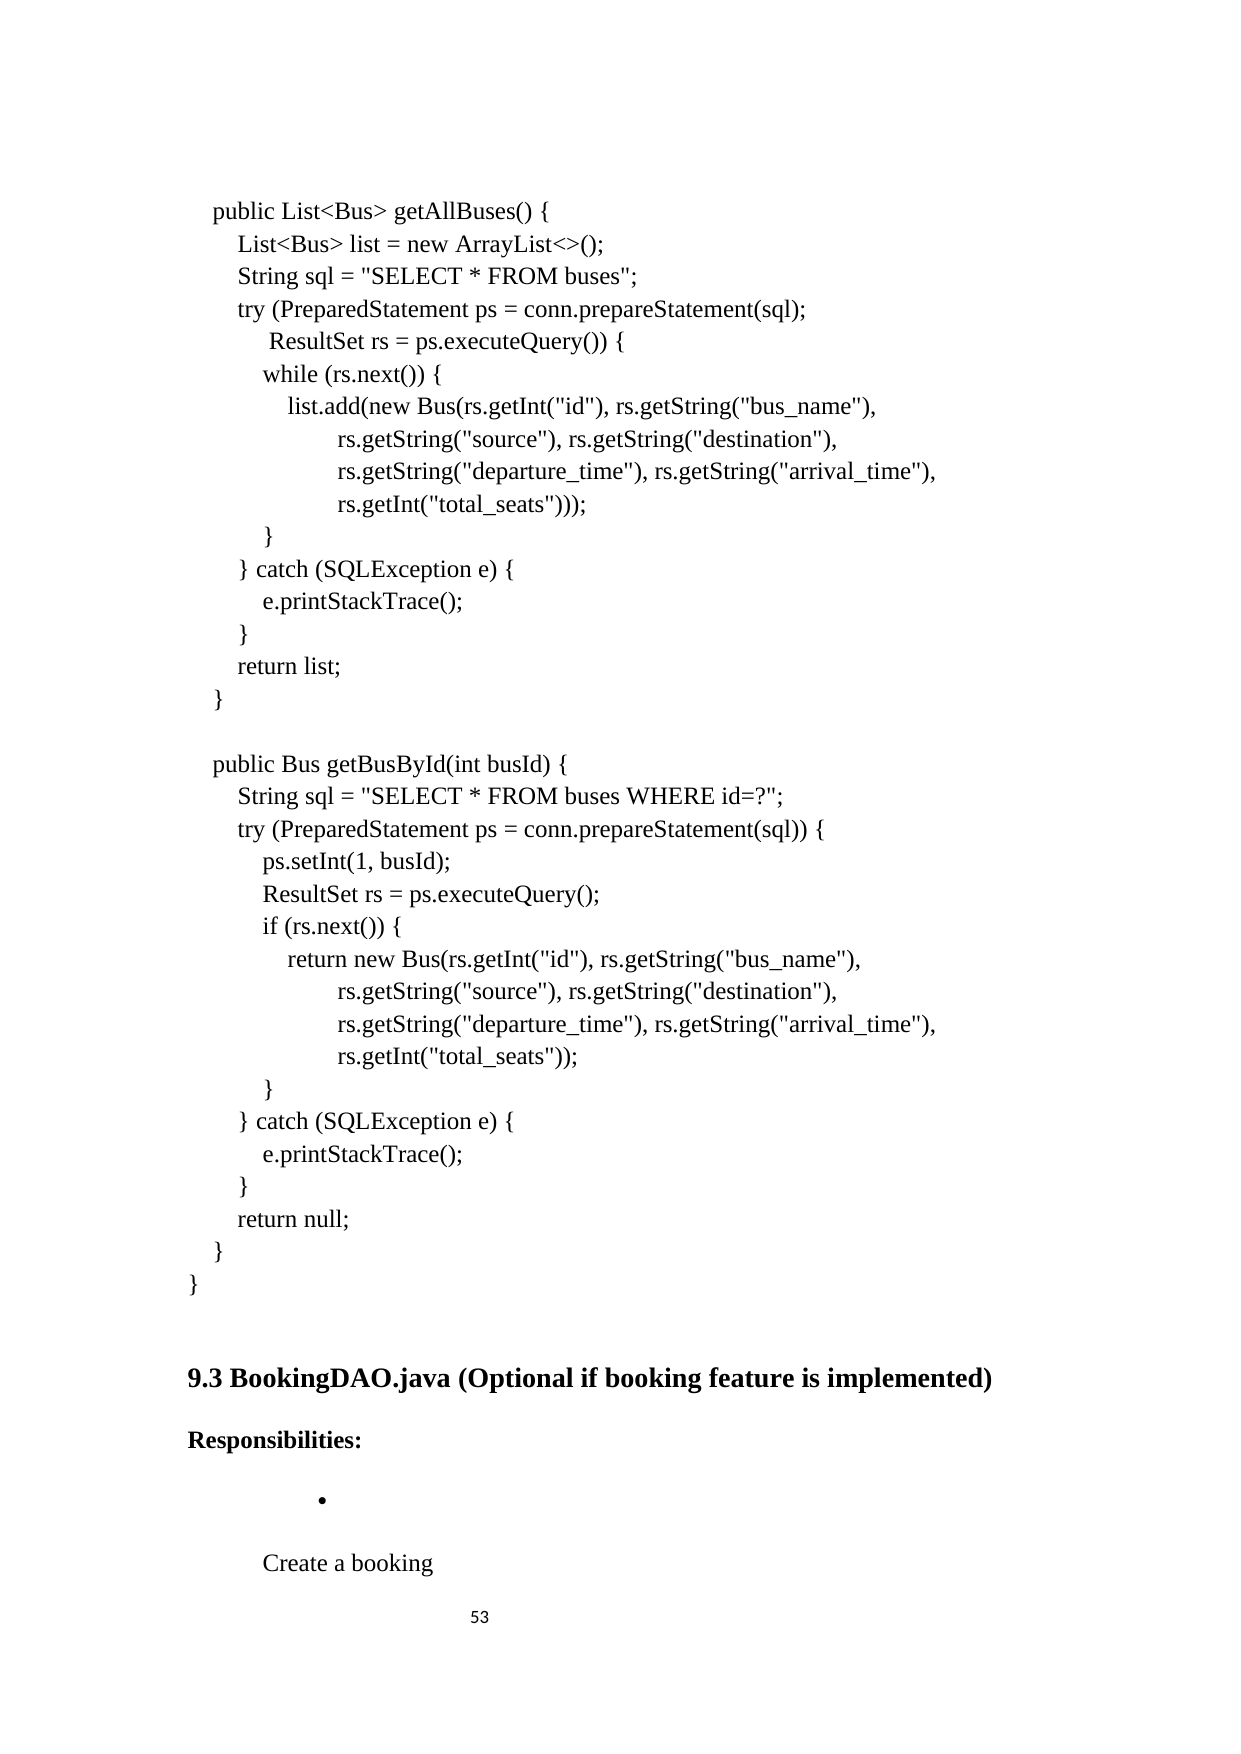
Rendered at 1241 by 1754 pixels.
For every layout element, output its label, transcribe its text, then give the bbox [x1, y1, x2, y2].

text rs.getString("departure_time"), rs.getString("arrival_time"), [187, 454, 1053, 487]
text } [187, 617, 1053, 649]
text rs.getString("source"), rs.getString("destination"), [187, 974, 1053, 1007]
text Create a booking [262, 1546, 1053, 1579]
text } catch (SQLException e) { [187, 552, 1053, 584]
text rs.getString("departure_time"), rs.getString("arrival_time"), [187, 1007, 1053, 1039]
text try (PreparedStatement ps = conn.prepareStatement(sql); [187, 292, 1053, 324]
text rs.getInt("total_seats")); [187, 1039, 1053, 1072]
text public List<Bus> getAllBuses() { [187, 194, 1053, 227]
text e.printStackTrace(); [187, 584, 1053, 617]
text } [187, 1169, 1053, 1202]
text String sql = "SELECT * FROM buses"; [187, 259, 1053, 292]
text } [187, 1267, 1053, 1299]
text } [187, 682, 1053, 714]
text e.printStackTrace(); [187, 1137, 1053, 1169]
text ResultSet rs = ps.executeQuery()) { [187, 324, 1053, 357]
text List<Bus> list = new ArrayList<>(); [187, 227, 1053, 259]
text rs.getInt("total_seats"))); [187, 487, 1053, 519]
text return new Bus(rs.getInt("id"), rs.getString("bus_name"), [187, 942, 1053, 974]
text } [187, 1234, 1053, 1267]
text public Bus getBusById(int busId) { [187, 747, 1053, 779]
text return list; [187, 649, 1053, 682]
text String sql = "SELECT * FROM buses WHERE id=?"; [187, 779, 1053, 812]
text return null; [187, 1202, 1053, 1234]
text ResultSet rs = ps.executeQuery(); [187, 877, 1053, 909]
text Responsibilities: [187, 1423, 1053, 1455]
text } catch (SQLException e) { [187, 1104, 1053, 1137]
text if (rs.next()) { [187, 909, 1053, 942]
text list.add(new Bus(rs.getInt("id"), rs.getString("bus_name"), [187, 389, 1053, 422]
text try (PreparedStatement ps = conn.prepareStatement(sql)) { [187, 812, 1053, 844]
text while (rs.next()) { [187, 357, 1053, 389]
text rs.getString("source"), rs.getString("destination"), [187, 422, 1053, 454]
text ps.setInt(1, busId); [187, 844, 1053, 877]
text } [187, 519, 1053, 552]
text } [187, 1072, 1053, 1104]
subtitle 9.3 BookingDAO.java (Optional if booking feature is implemented) [187, 1361, 1053, 1394]
